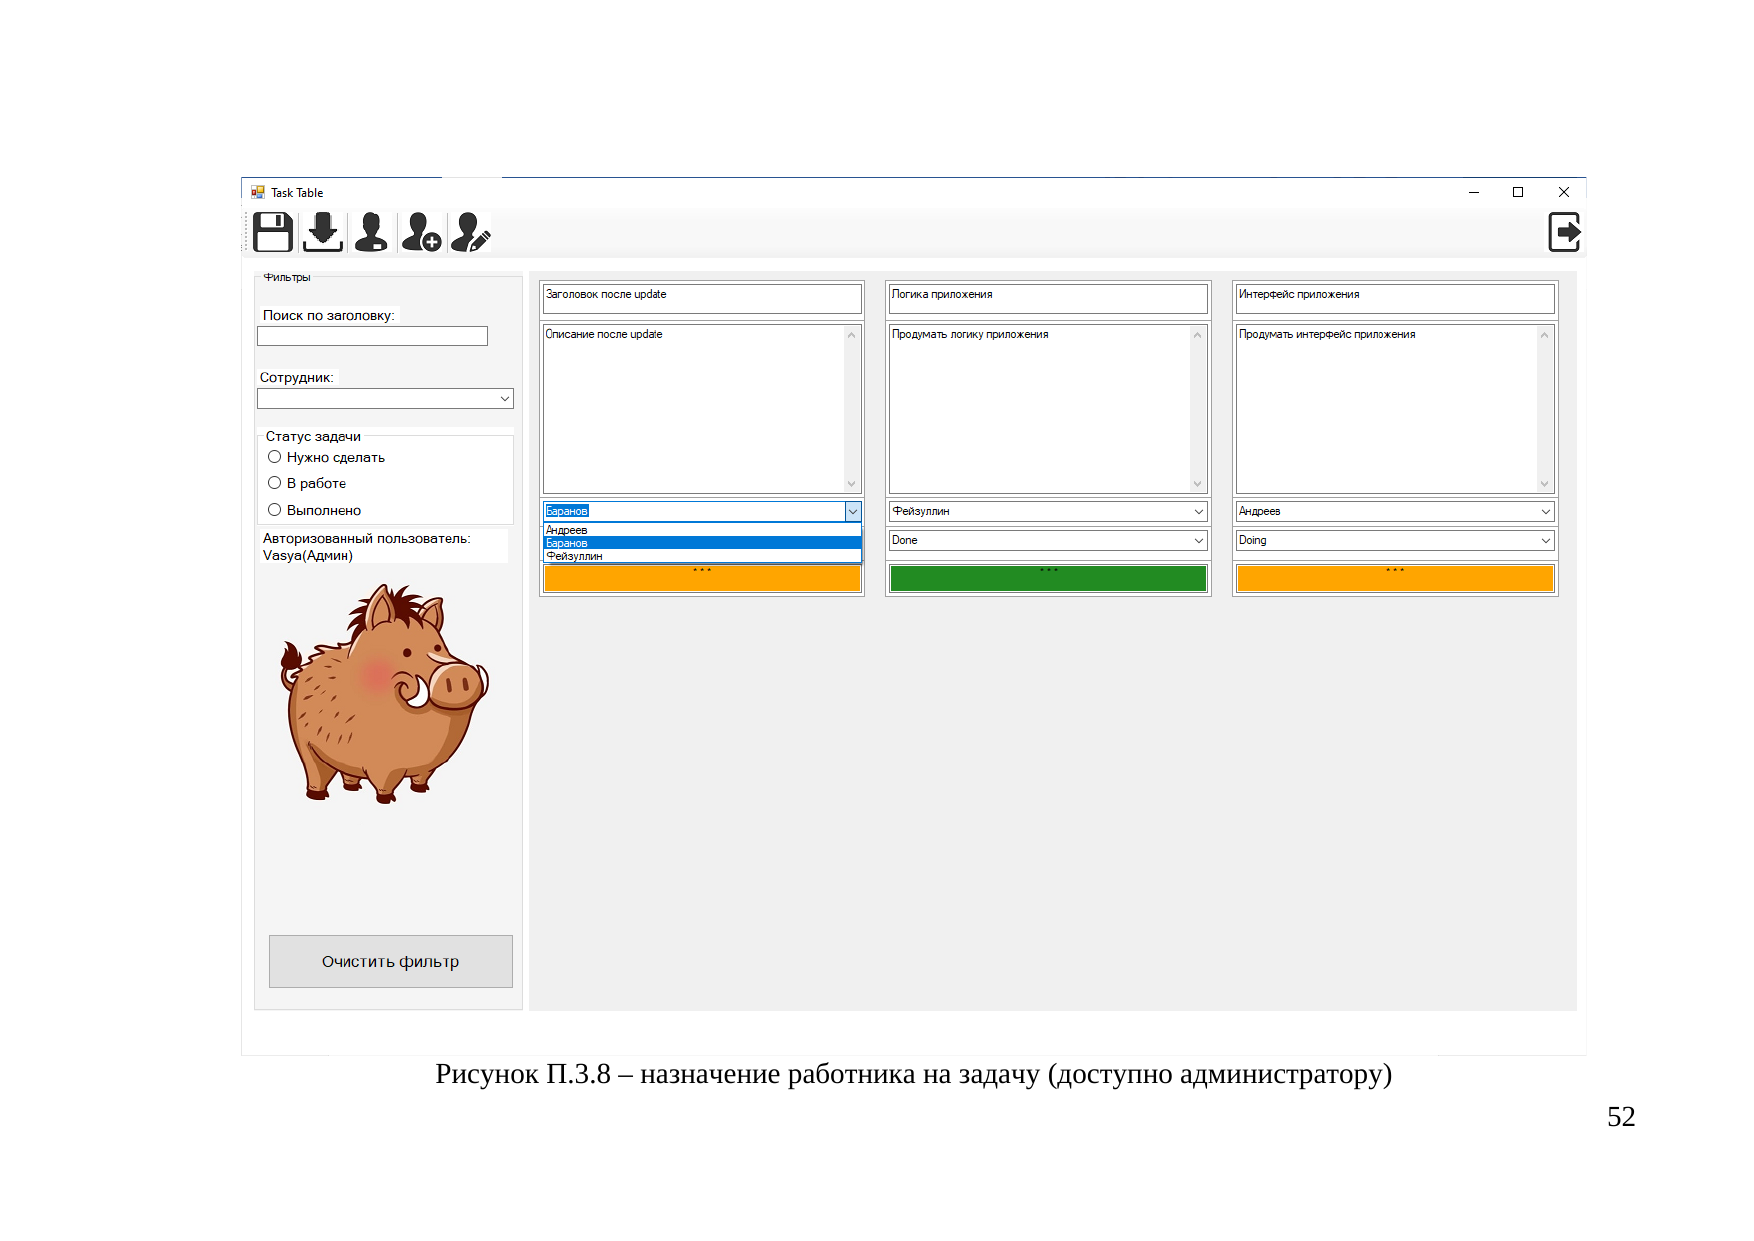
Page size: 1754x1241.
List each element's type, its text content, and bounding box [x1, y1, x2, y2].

text Рисунок П.3.8 – назначение работника на задачу (доступно администратору) [118, 1056, 1636, 1089]
picture [241, 177, 1587, 1056]
